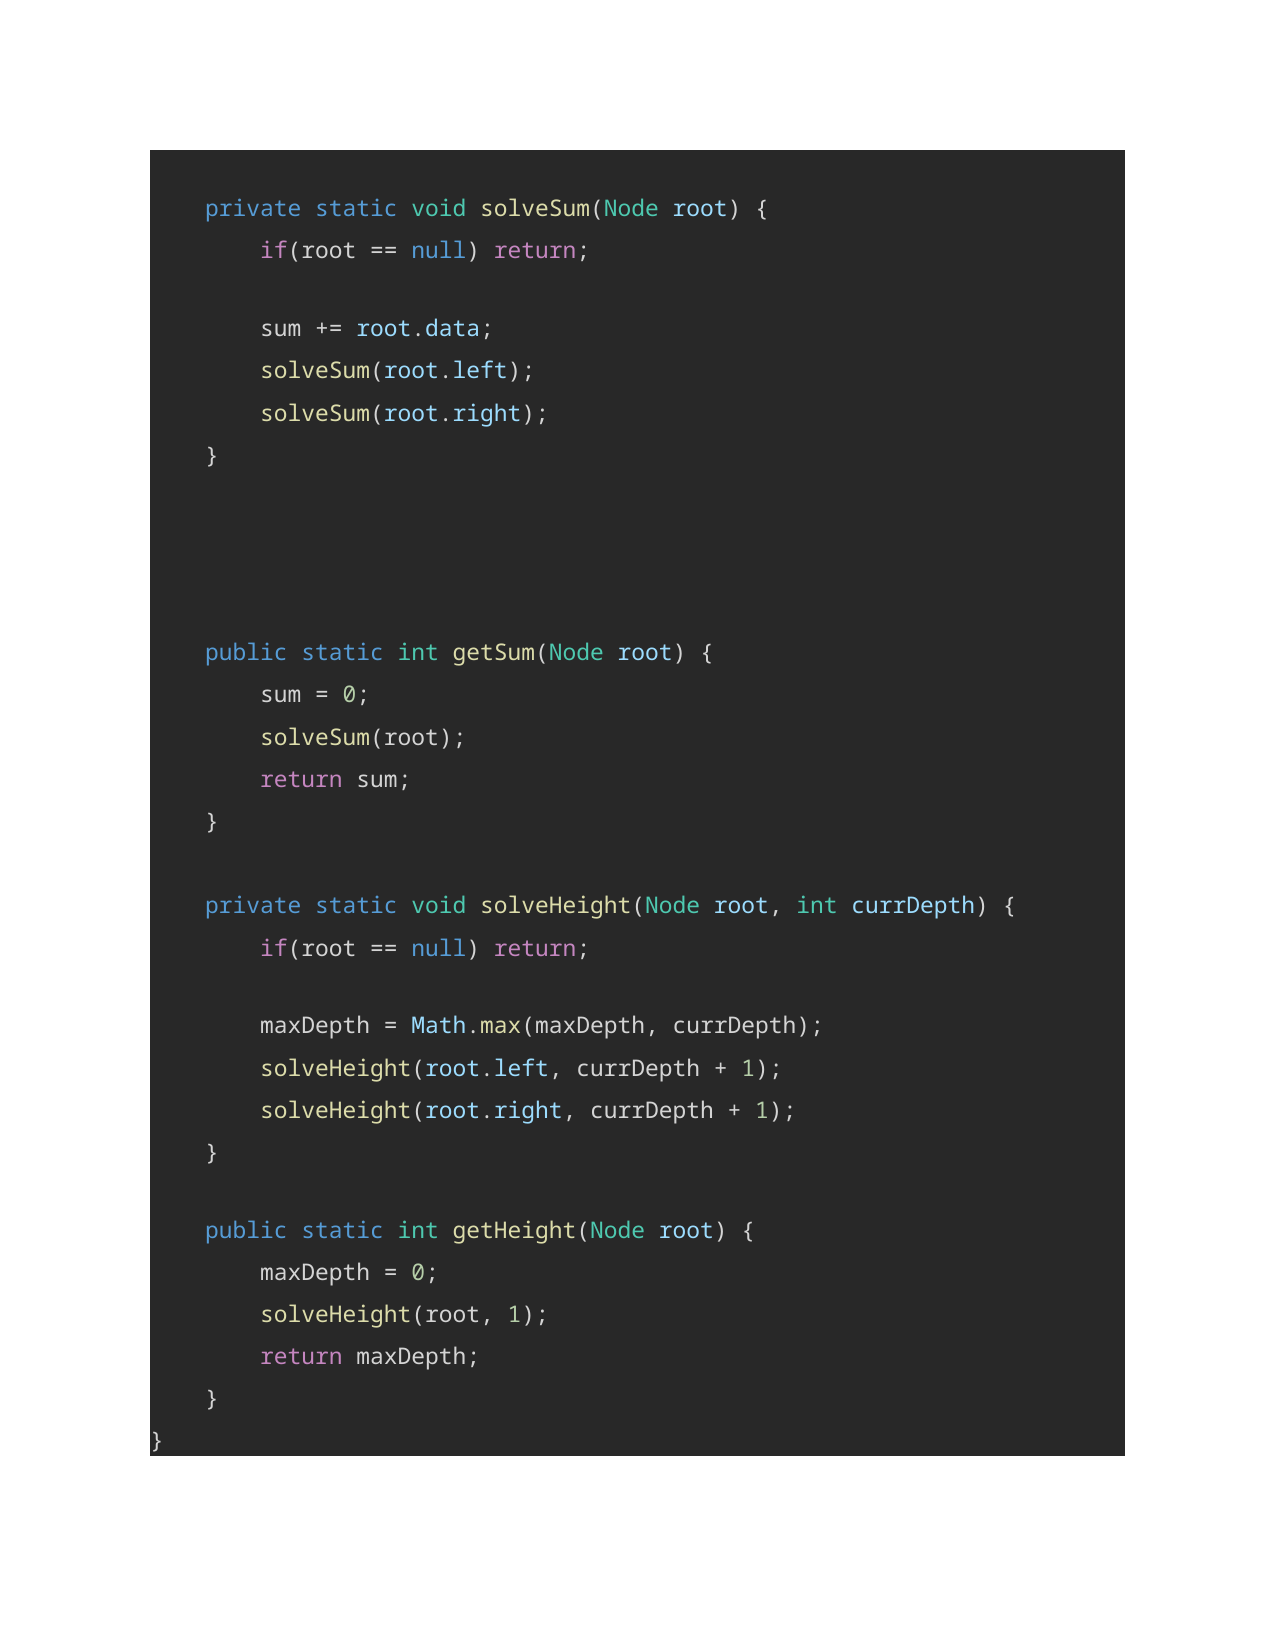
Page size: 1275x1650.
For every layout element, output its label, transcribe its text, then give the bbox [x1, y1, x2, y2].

text } [150, 1382, 1125, 1413]
text maxDepth = 0; [150, 1256, 1125, 1287]
text public static int getHeight(Node root) { [150, 1213, 1125, 1245]
text solveSum(root); [150, 721, 1125, 752]
text private static void solveSum(Node root) { [150, 192, 1125, 223]
text } [150, 1424, 1125, 1456]
text } [150, 1136, 1125, 1167]
text } [150, 805, 1125, 836]
text private static void solveHeight(Node root, int currDepth) { [150, 889, 1125, 921]
text solveSum(root.right); [150, 396, 1125, 428]
text solveHeight(root, 1); [150, 1298, 1125, 1329]
text return sum; [150, 763, 1125, 794]
text solveHeight(root.left, currDepth + 1); [150, 1051, 1125, 1083]
text public static int getSum(Node root) { [150, 636, 1125, 667]
text return maxDepth; [150, 1340, 1125, 1371]
text sum += root.data; [150, 312, 1125, 343]
text sum = 0; [150, 678, 1125, 710]
text maxDepth = Math.max(maxDepth, currDepth); [150, 1009, 1125, 1041]
text solveSum(root.left); [150, 354, 1125, 386]
text } [150, 439, 1125, 470]
text solveHeight(root.right, currDepth + 1); [150, 1094, 1125, 1125]
text if(root == null) return; [150, 932, 1125, 963]
text if(root == null) return; [150, 234, 1125, 266]
